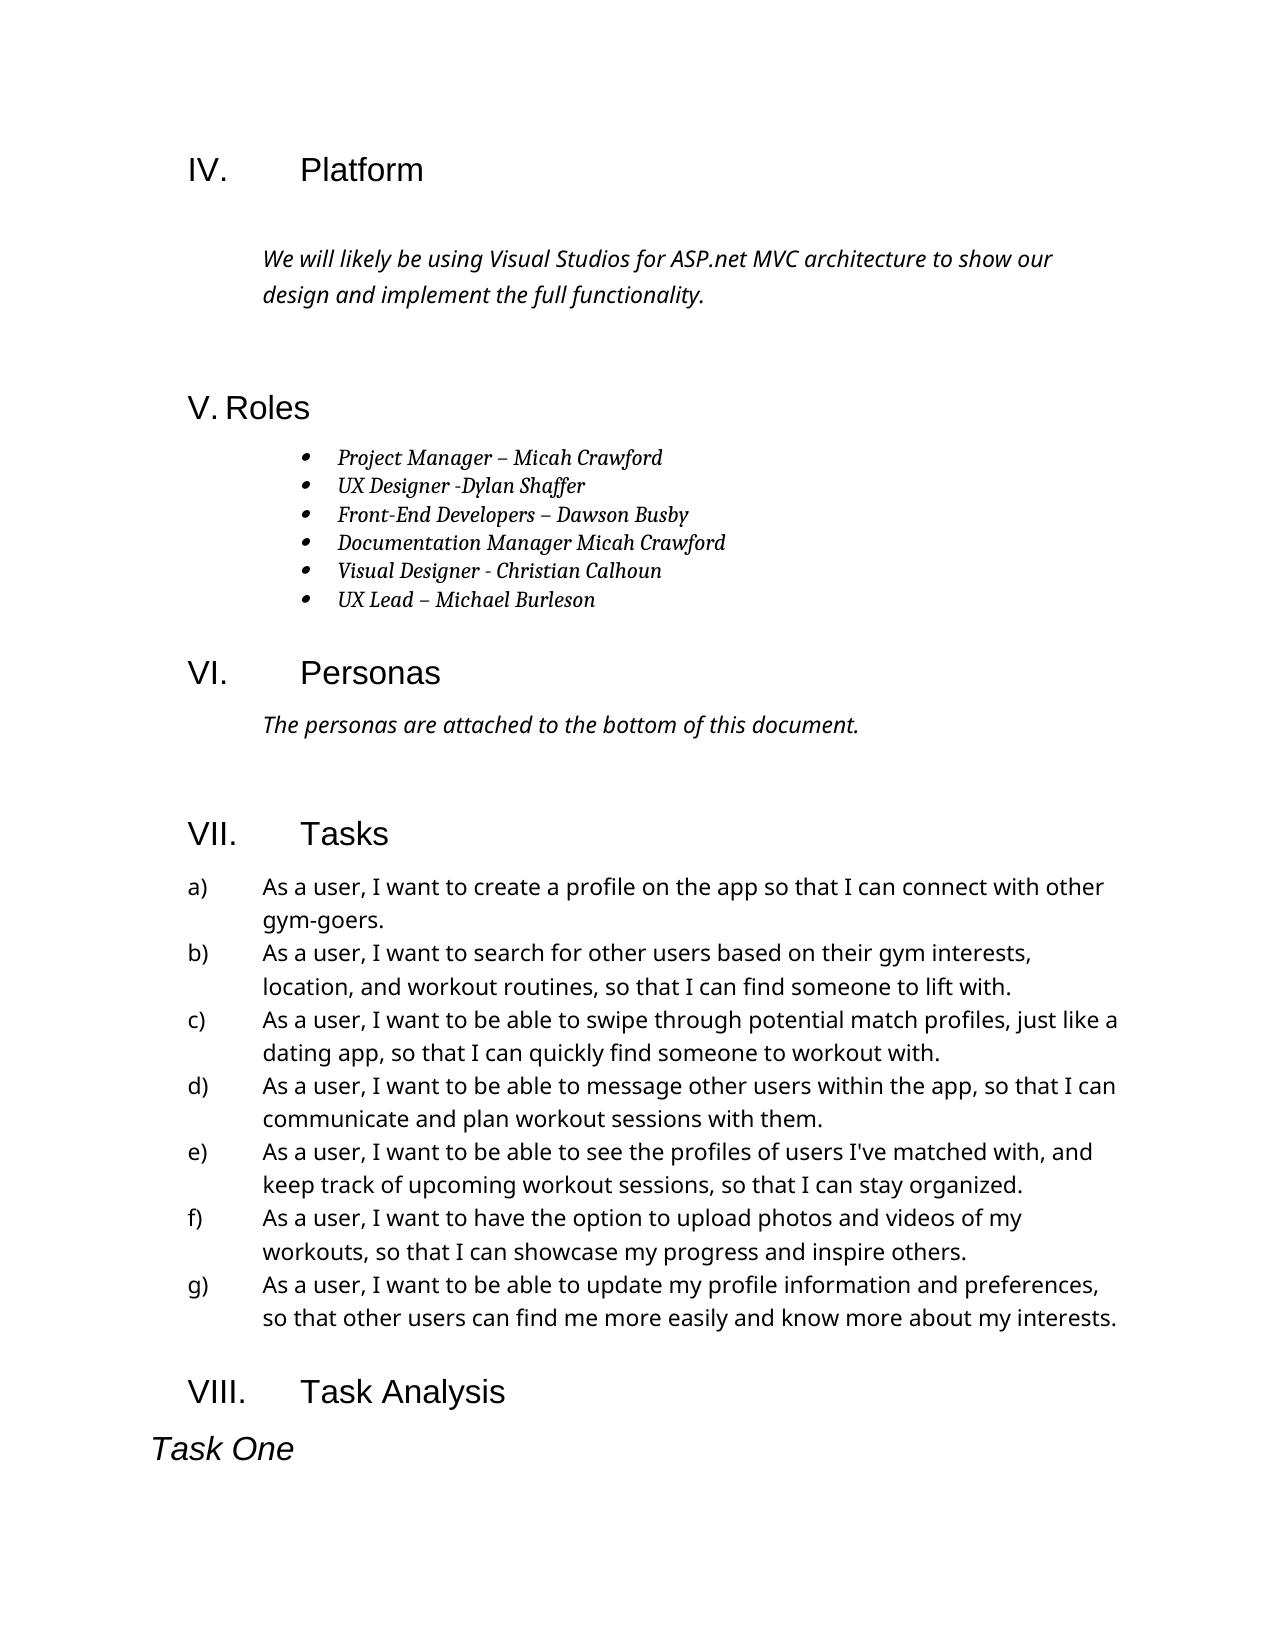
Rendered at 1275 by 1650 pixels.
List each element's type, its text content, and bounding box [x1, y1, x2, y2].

list The personas are attached to the bottom of this document. [262, 709, 1125, 741]
list As a user, I want to be able to see the profiles of users I've matched with, and keep track of upcoming workout sessions, so that I can stay organized. [187, 1136, 1125, 1200]
text Task One [150, 1429, 1125, 1467]
list Project Manager – Micah Crawford [300, 444, 1125, 471]
list As a user, I want to create a profile on the app so that I can connect with other gym-goers. [187, 871, 1125, 935]
subtitle Roles [187, 388, 1125, 426]
list UX Designer -Dylan Shaffer [300, 473, 1125, 499]
list As a user, I want to be able to swipe through potential match profiles, just like a dating app, so that I can quickly find someone to workout with. [187, 1003, 1125, 1068]
list Documentation Manager Micah Crawford [300, 530, 1125, 556]
subtitle Tasks [187, 814, 1125, 853]
subtitle Task Analysis [187, 1372, 1125, 1411]
list As a user, I want to be able to message other users within the app, so that I can communicate and plan workout sessions with them. [187, 1070, 1125, 1134]
text We will likely be using Visual Studios for ASP.net MVC architecture to show our design and implement the full functionality. [262, 243, 1125, 310]
list UX Lead – Michael Burleson [300, 587, 1125, 613]
list As a user, I want to have the option to upload photos and videos of my workouts, so that I can showcase my progress and inspire others. [187, 1202, 1125, 1267]
subtitle Platform [187, 150, 1125, 188]
list As a user, I want to search for other users based on their gym interests, location, and workout routines, so that I can find someone to lift with. [187, 937, 1125, 1002]
list Visual Designer - Christian Calhoun [300, 558, 1125, 585]
subtitle Personas [187, 653, 1125, 691]
list As a user, I want to be able to update my profile information and preferences, so that other users can find me more easily and know more about my interests. [187, 1268, 1125, 1333]
list Front-End Developers – Dawson Busby [300, 501, 1125, 528]
